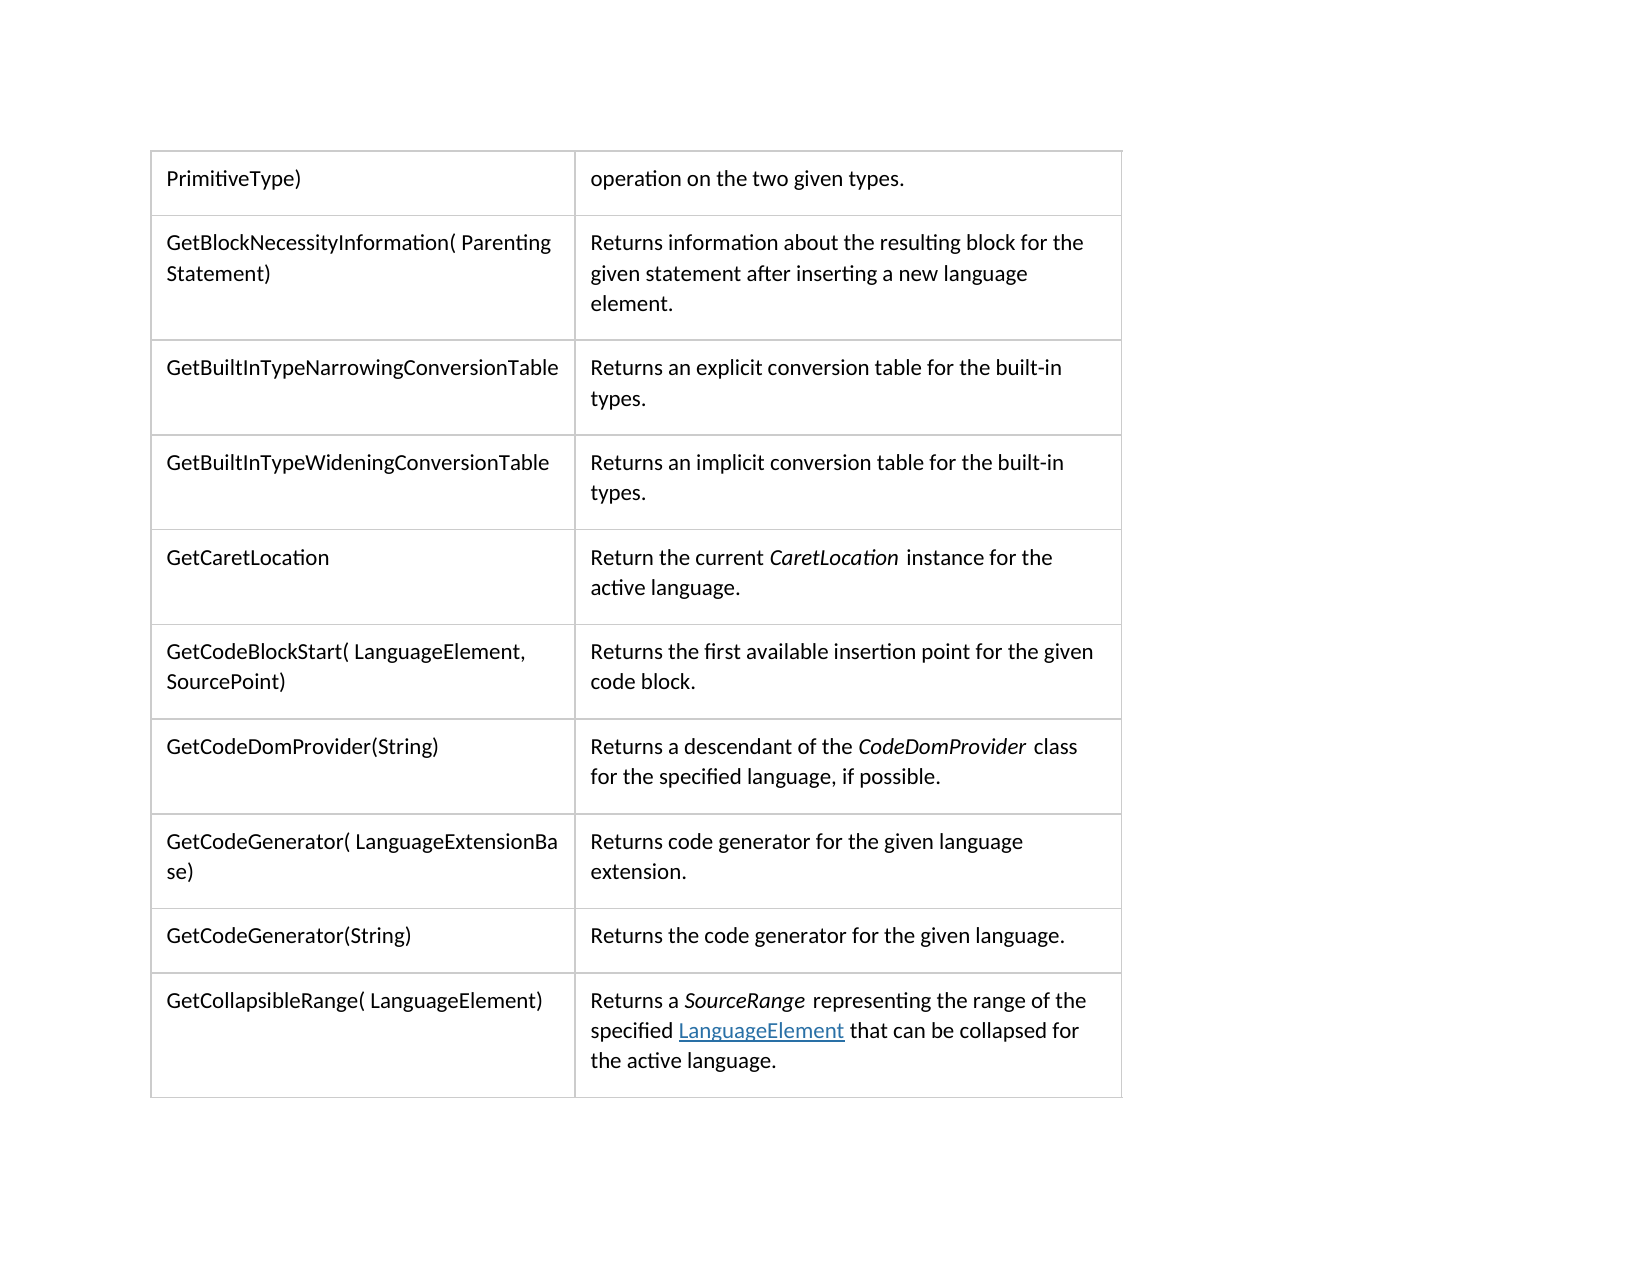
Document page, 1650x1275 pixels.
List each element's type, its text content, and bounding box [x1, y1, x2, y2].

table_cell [576, 152, 1121, 214]
table_cell Returns information about the resulting block for the given statement after inserting a new language element. [576, 216, 1121, 339]
table_cell GetBuiltInTypeWideningConversionTable [152, 436, 574, 529]
table_cell GetCodeGenerator( LanguageExtensionBase) [152, 815, 574, 907]
table_cell GetBlockNecessityInformation( ParentingStatement) [152, 216, 574, 339]
table_cell Returns code generator for the given language extension. [576, 815, 1121, 907]
table_cell GetCodeGenerator(String) [152, 909, 574, 972]
table_cell Returns a SourceRange representing the range of the specified LanguageElement that can be collapsed for the active language. [576, 974, 1121, 1097]
table_cell GetBuiltInTypeNarrowingConversionTable [152, 341, 574, 434]
table_cell Returns the first available insertion point for the given code block. [576, 625, 1121, 718]
table_cell Returns an explicit conversion table for the built-in types. [576, 341, 1121, 434]
table_cell GetCodeBlockStart( LanguageElement, SourcePoint) [152, 625, 574, 718]
table_cell GetCodeDomProvider(String) [152, 720, 574, 813]
table_cell GetCollapsibleRange( LanguageElement) [152, 974, 574, 1097]
table_cell Returns the code generator for the given language. [576, 909, 1121, 972]
table_cell Return the current CaretLocation instance for the active language. [576, 530, 1121, 623]
table_cell Returns a descendant of the CodeDomProvider class for the specified language, if possible. [576, 720, 1121, 813]
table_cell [152, 152, 574, 214]
table_cell GetCaretLocation [152, 530, 574, 623]
table_cell Returns an implicit conversion table for the built-in types. [576, 436, 1121, 529]
